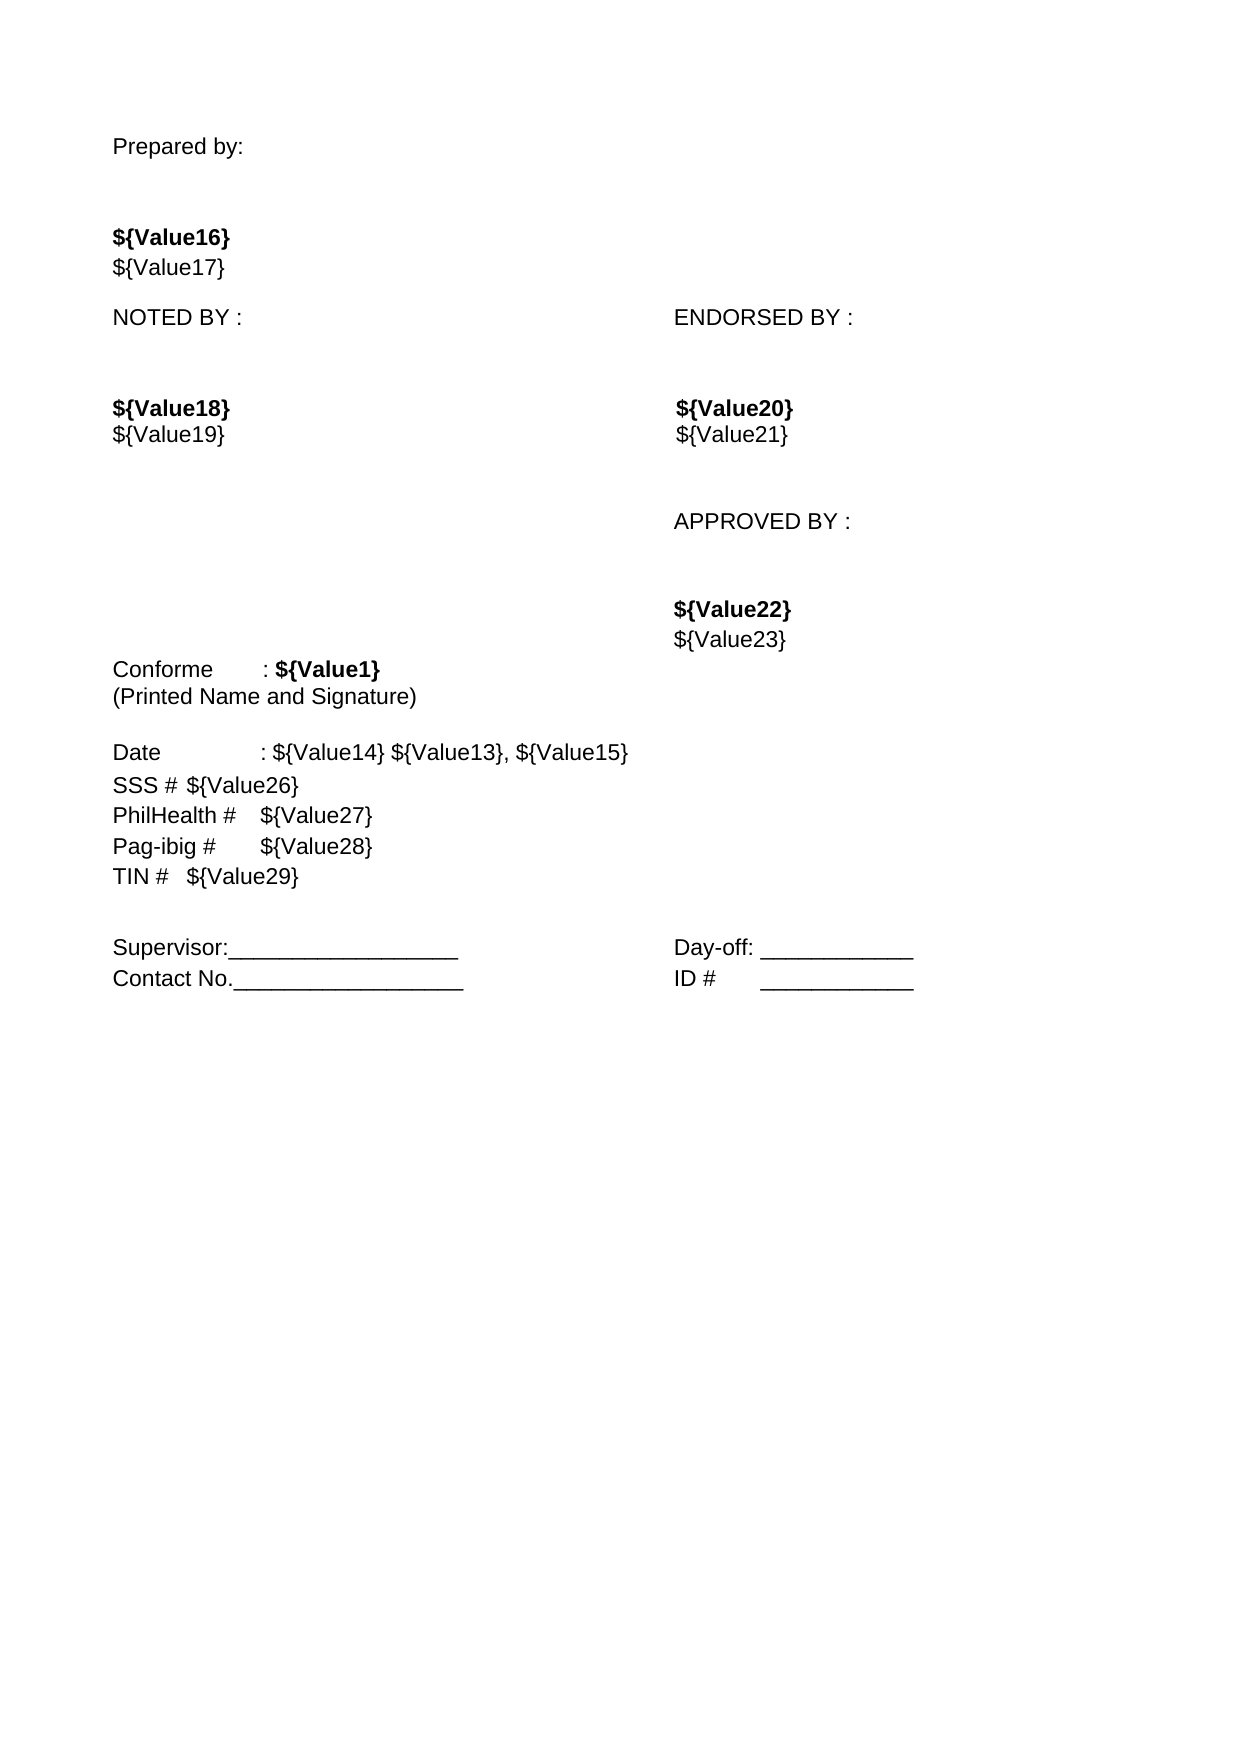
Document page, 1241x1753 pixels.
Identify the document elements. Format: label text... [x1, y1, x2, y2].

text ${Value16} [112, 223, 1128, 250]
text Pag-ibig # ${Value28} [112, 833, 1128, 859]
text PhilHealth # ${Value27} [112, 802, 1128, 829]
text Supervisor:__________________ Day-off: ____________ [112, 934, 1128, 961]
text ${Value23} [112, 626, 1128, 653]
text Conforme : ${Value1} [112, 656, 1128, 683]
text Date : ${Value14} ${Value13}, ${Value15} [112, 739, 1128, 766]
text SSS # ${Value26} [112, 772, 1128, 799]
text Prepared by: [112, 133, 1128, 159]
text ${Value19} ${Value21} [112, 421, 1128, 447]
text (Printed Name and Signature) [112, 683, 1128, 709]
text TIN # ${Value29} [112, 863, 1128, 889]
text NOTED BY : ENDORSED BY : [112, 304, 1128, 330]
text Contact No.__________________ ID # ____________ [112, 964, 1128, 991]
text ${Value17} [112, 254, 1128, 280]
text ${Value18} ${Value20} [112, 395, 1128, 421]
text APPROVED BY : [112, 508, 1128, 534]
text ${Value22} [112, 596, 1128, 622]
